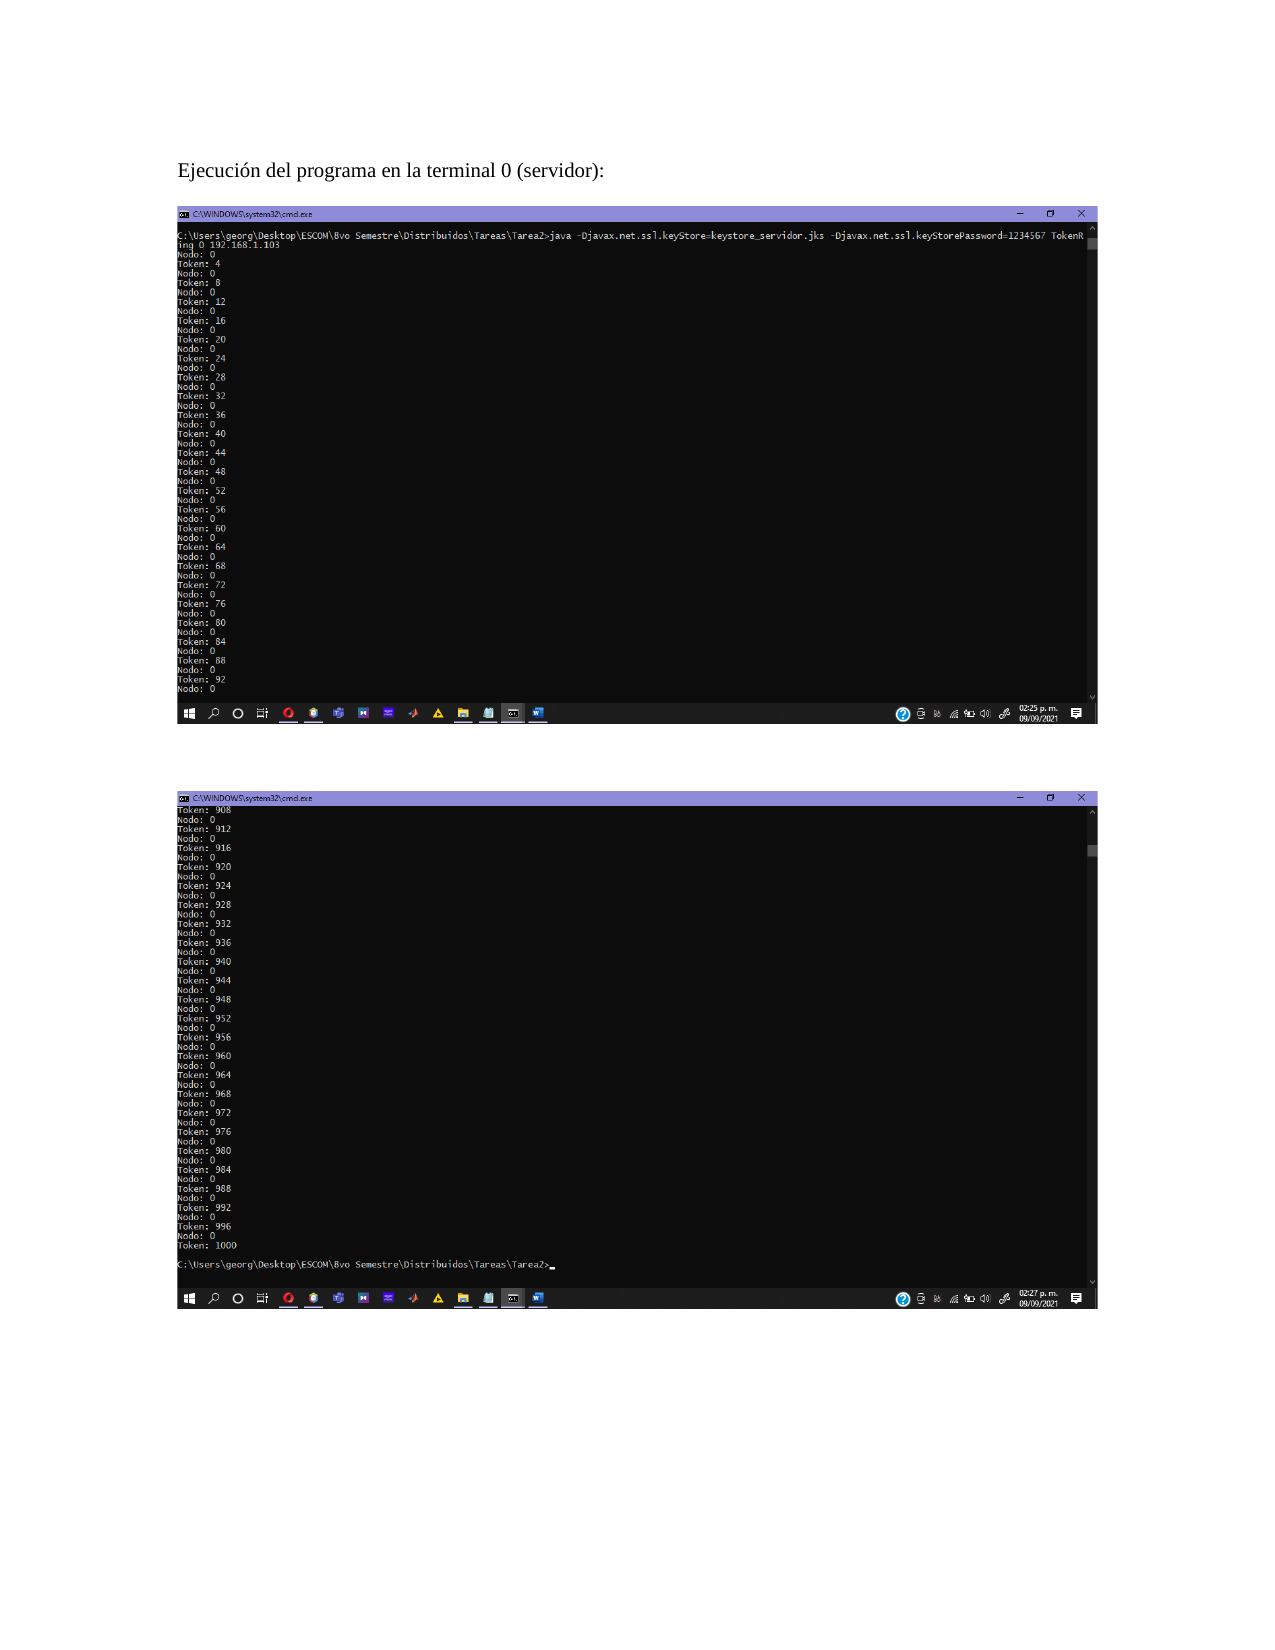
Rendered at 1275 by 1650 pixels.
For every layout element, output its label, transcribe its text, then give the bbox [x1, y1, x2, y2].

text Ejecución del programa en la terminal 0 (servidor): [177, 158, 1098, 182]
picture [177, 791, 1098, 1309]
picture [177, 206, 1098, 724]
